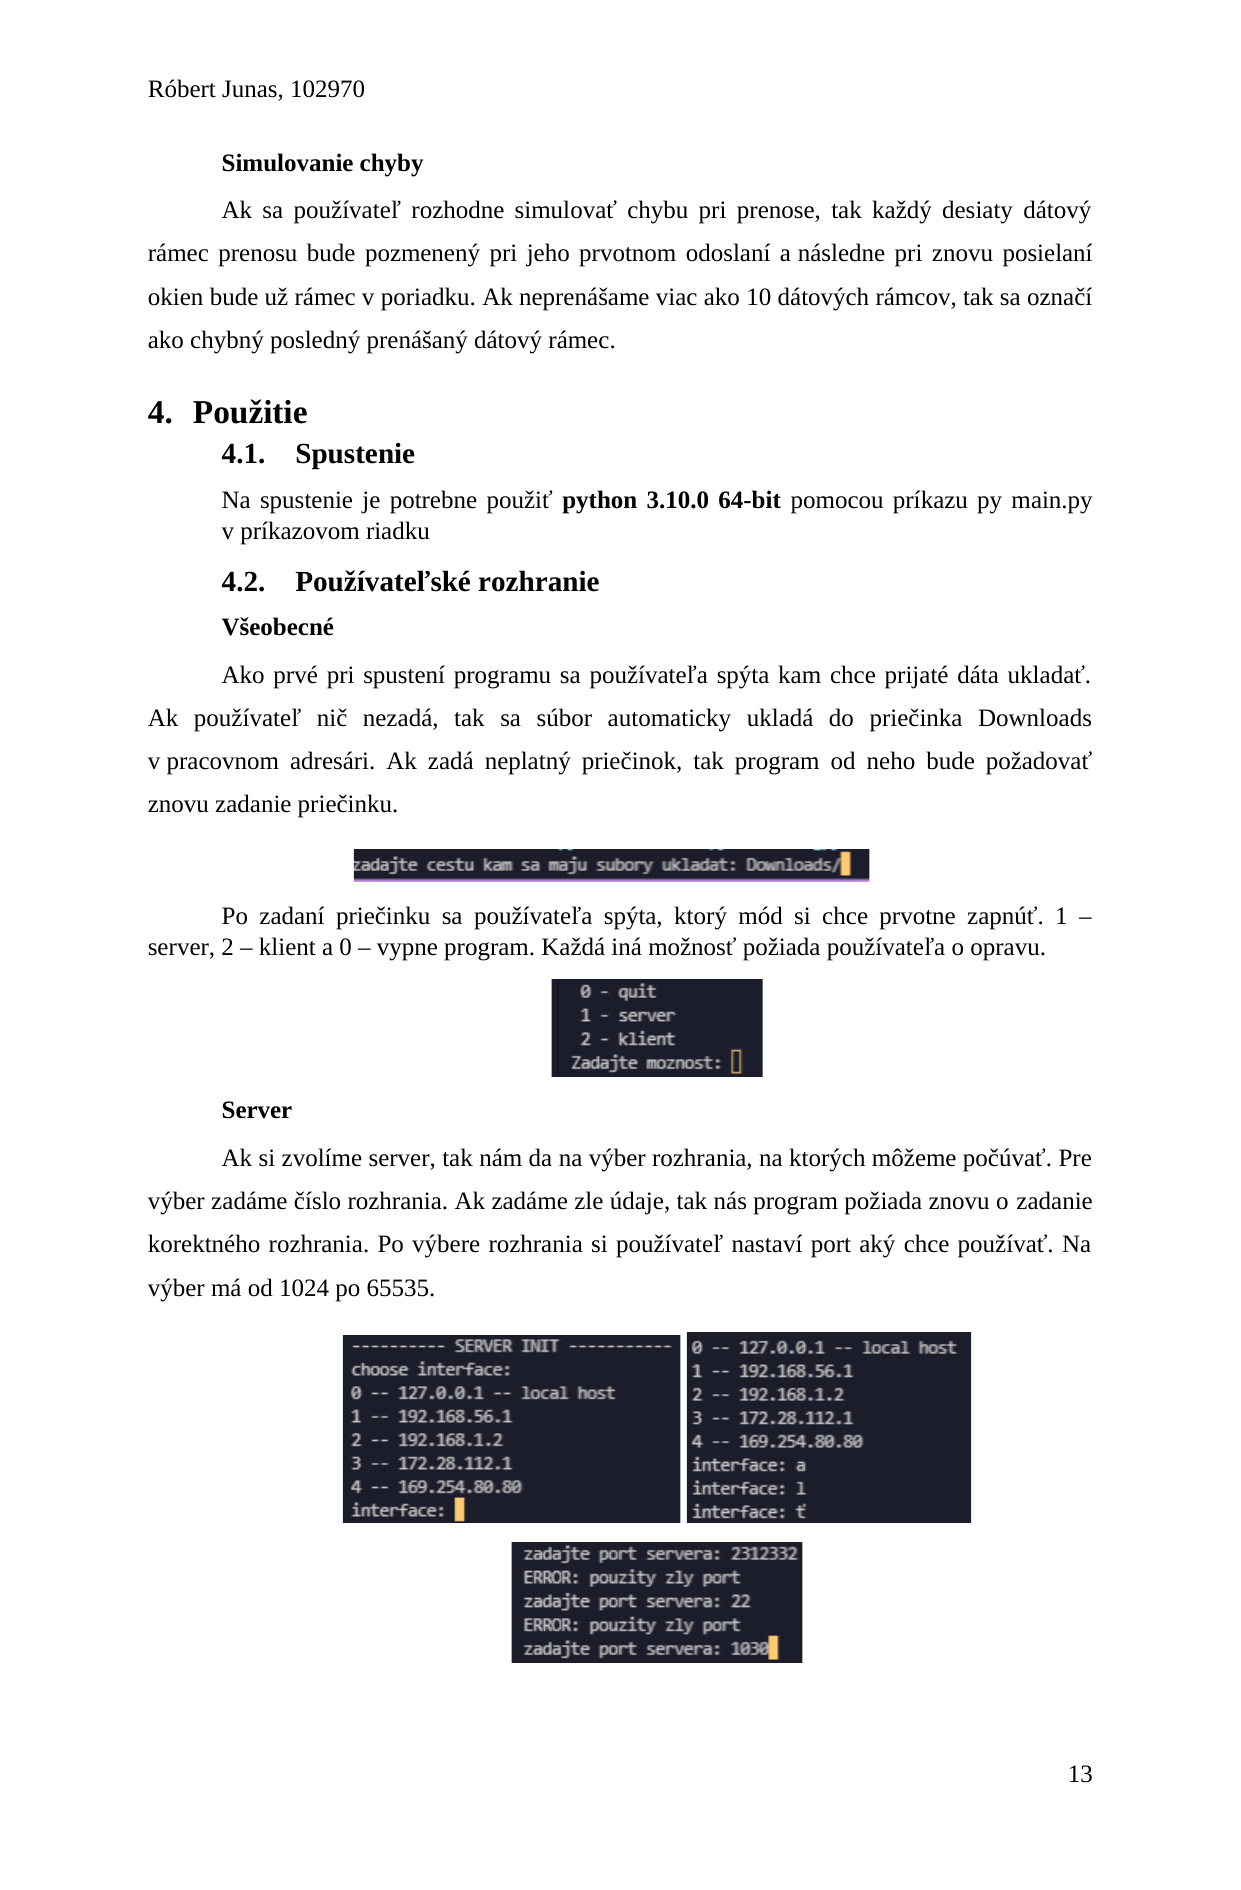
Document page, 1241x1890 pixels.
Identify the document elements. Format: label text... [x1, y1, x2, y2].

text Po zadaní priečinku sa používateľa spýta, ktorý mód si chce prvotne zapnúť. 1 – server, 2 – klient a 0 – vypne program. Každá iná možnosť požiada používateľa o opravu. [148, 901, 1093, 961]
text Ak sa používateľ rozhodne simulovať chybu pri prenose, tak každý desiaty dátový rámec prenosu bude pozmenený pri jeho prvotnom odoslaní a následne pri znovu posielaní okien bude už rámec v poriadku. Ak neprenášame viac ako 10 dátových rámcov, tak sa označí ako chybný posledný prenášaný dátový rámec. [148, 195, 1093, 353]
text Ak si zvolíme server, tak nám da na výber rozhrania, na ktorých môžeme počúvať. Pre výber zadáme číslo rozhrania. Ak zadáme zle údaje, tak nás program požiada znovu o zadanie korektného rozhrania. Po výbere rozhrania si používateľ nastaví port aký chce používať. Na výber má od 1024 po 65535. [148, 1143, 1093, 1301]
picture [511, 1542, 803, 1663]
text Ako prvé pri spustení programu sa používateľa spýta kam chce prijaté dáta ukladať. Ak používateľ nič nezadá, tak sa súbor automaticky ukladá do priečinka Downloads v pracovnom adresári. Ak zadá neplatný priečinok, tak program od neho bude požadovať znovu zadanie priečinku. [148, 660, 1093, 818]
picture [353, 849, 870, 882]
text Na spustenie je potrebne použiť python 3.10.0 64-bit pomocou príkazu py main.py v príkazovom riadku [221, 485, 1093, 545]
subtitle Použitie [148, 393, 1093, 431]
picture [342, 1335, 681, 1523]
text Simulovanie chyby [148, 148, 1093, 176]
subtitle Spustenie [221, 436, 1093, 470]
subtitle Používateľské rozhranie [221, 564, 1093, 597]
picture [686, 1332, 972, 1523]
text Všeobecné [221, 612, 1093, 641]
text Server [221, 1096, 1093, 1124]
picture [551, 979, 763, 1077]
